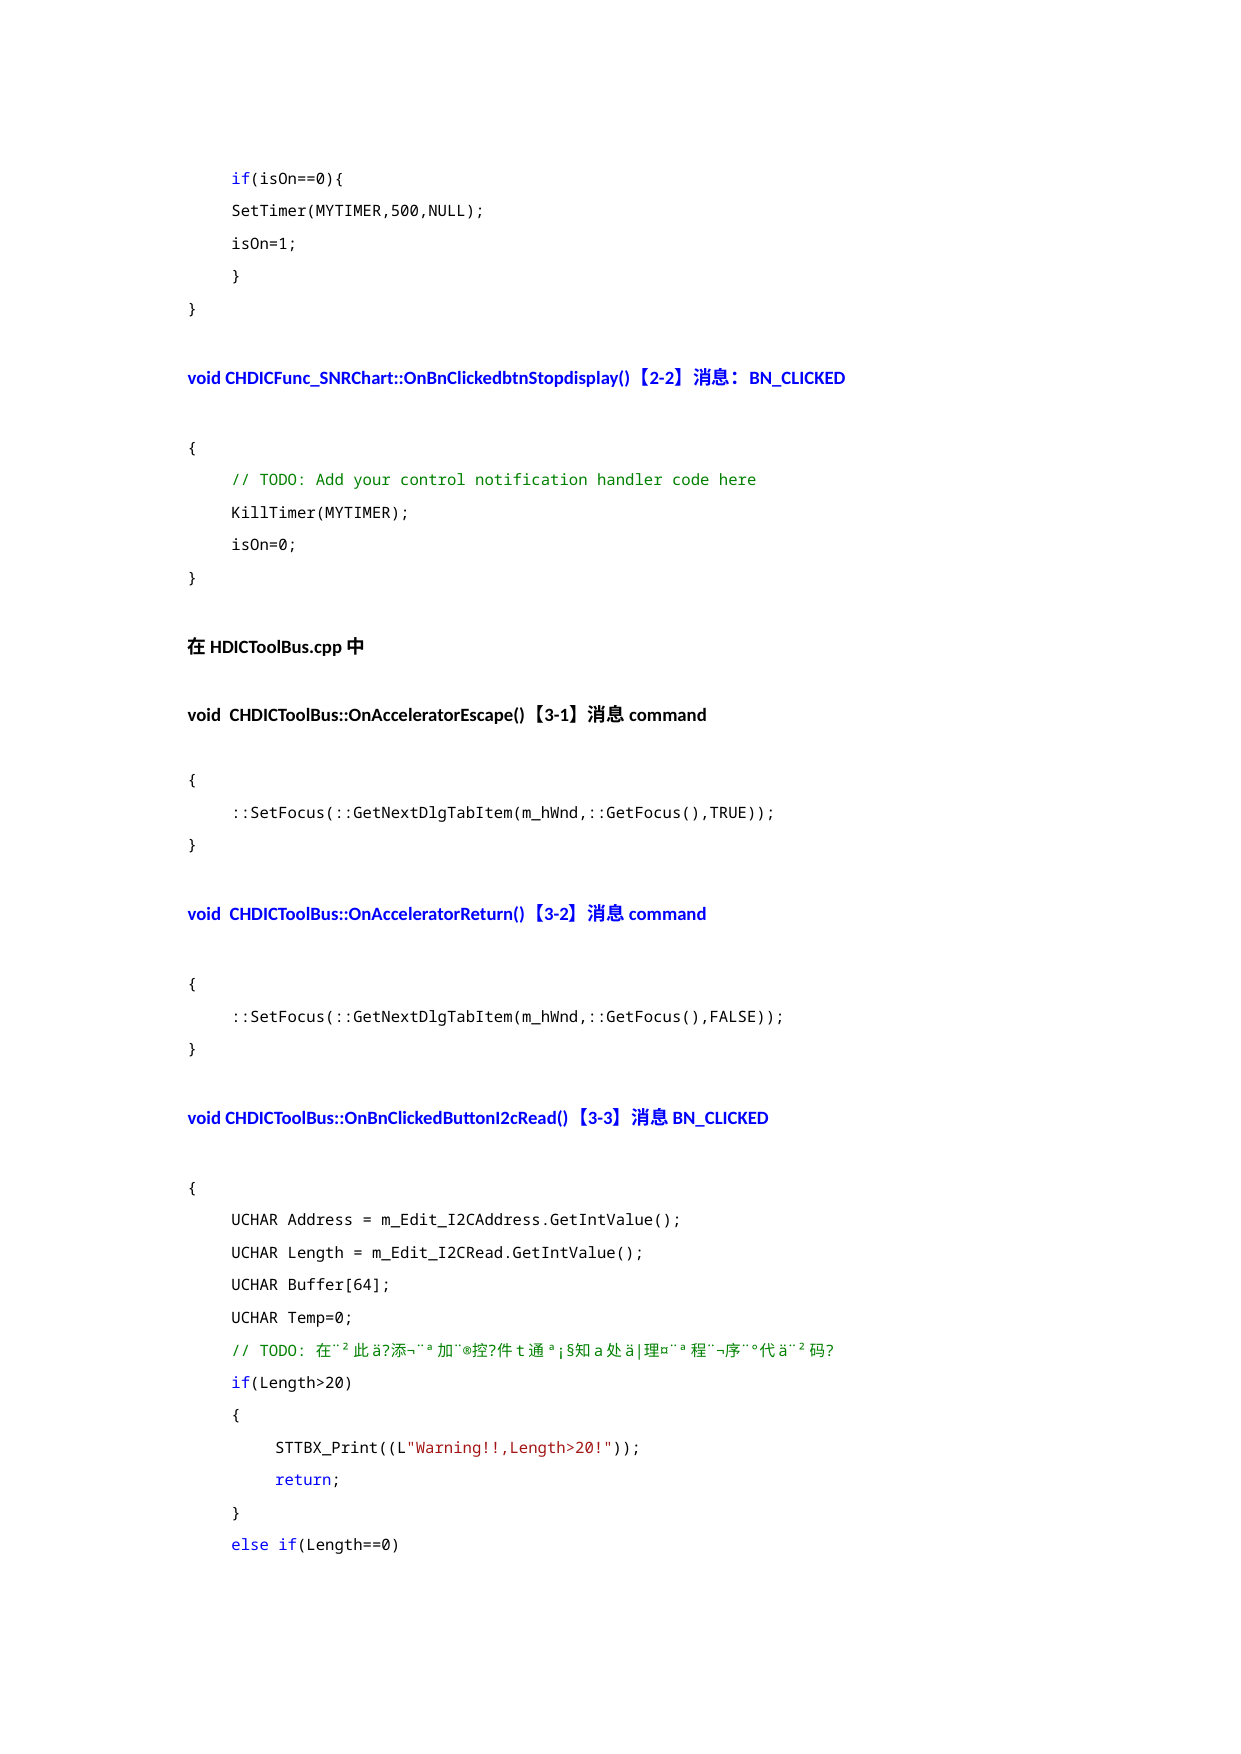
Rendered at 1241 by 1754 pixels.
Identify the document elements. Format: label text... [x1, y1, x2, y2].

text ::SetFocus(::GetNextDlgTabItem(m_hWnd,::GetFocus(),TRUE)); [187, 796, 1053, 828]
text if(isOn==0){ [187, 162, 1053, 194]
text KillTimer(MYTIMER); [187, 496, 1053, 528]
text UCHAR Address = m_Edit_I2CAddress.GetIntValue(); [187, 1203, 1053, 1236]
text } [187, 259, 1053, 292]
text // TODO: Add your control notification handler code here [187, 463, 1053, 496]
text isOn=1; [187, 227, 1053, 259]
text { [187, 763, 1053, 796]
text UCHAR Temp=0; [187, 1301, 1053, 1333]
text } [187, 1496, 1053, 1528]
text } [187, 828, 1053, 861]
text return; [187, 1463, 1053, 1496]
text UCHAR Buffer[64]; [187, 1268, 1053, 1301]
text { [187, 967, 1053, 1000]
text isOn=0; [187, 528, 1053, 561]
text ::SetFocus(::GetNextDlgTabItem(m_hWnd,::GetFocus(),FALSE)); [187, 1000, 1053, 1032]
text } [187, 1032, 1053, 1065]
text SetTimer(MYTIMER,500,NULL); [187, 194, 1053, 227]
text { [187, 1398, 1053, 1431]
text // TODO: 在¨²此ä?添¬¨ª加¨®控?件t通ª¡§知a处ä|理¤¨ª程¨¬序¨°代ä¨²码? [187, 1333, 1053, 1366]
subtitle void CHDICToolBus::OnBnClickedButtonI2cRead()【3-3】消息BN_CLICKED [187, 1100, 1053, 1133]
subtitle void CHDICFunc_SNRChart::OnBnClickedbtnStopdisplay()【2-2】消息：BN_CLICKED [187, 360, 1053, 392]
text } [187, 292, 1053, 324]
text STTBX_Print((L"Warning!!,Length>20!")); [187, 1431, 1053, 1463]
subtitle void CHDICToolBus::OnAcceleratorReturn()【3-2】消息command [187, 896, 1053, 929]
text { [187, 1171, 1053, 1203]
subtitle void CHDICToolBus::OnAcceleratorEscape()【3-1】消息command [187, 697, 1053, 729]
text } [187, 561, 1053, 593]
text if(Length>20) [187, 1366, 1053, 1398]
text { [187, 431, 1053, 463]
text else if(Length==0) [187, 1528, 1053, 1561]
text UCHAR Length = m_Edit_I2CRead.GetIntValue(); [187, 1236, 1053, 1268]
subtitle 在HDICToolBus.cpp中 [187, 629, 1053, 661]
